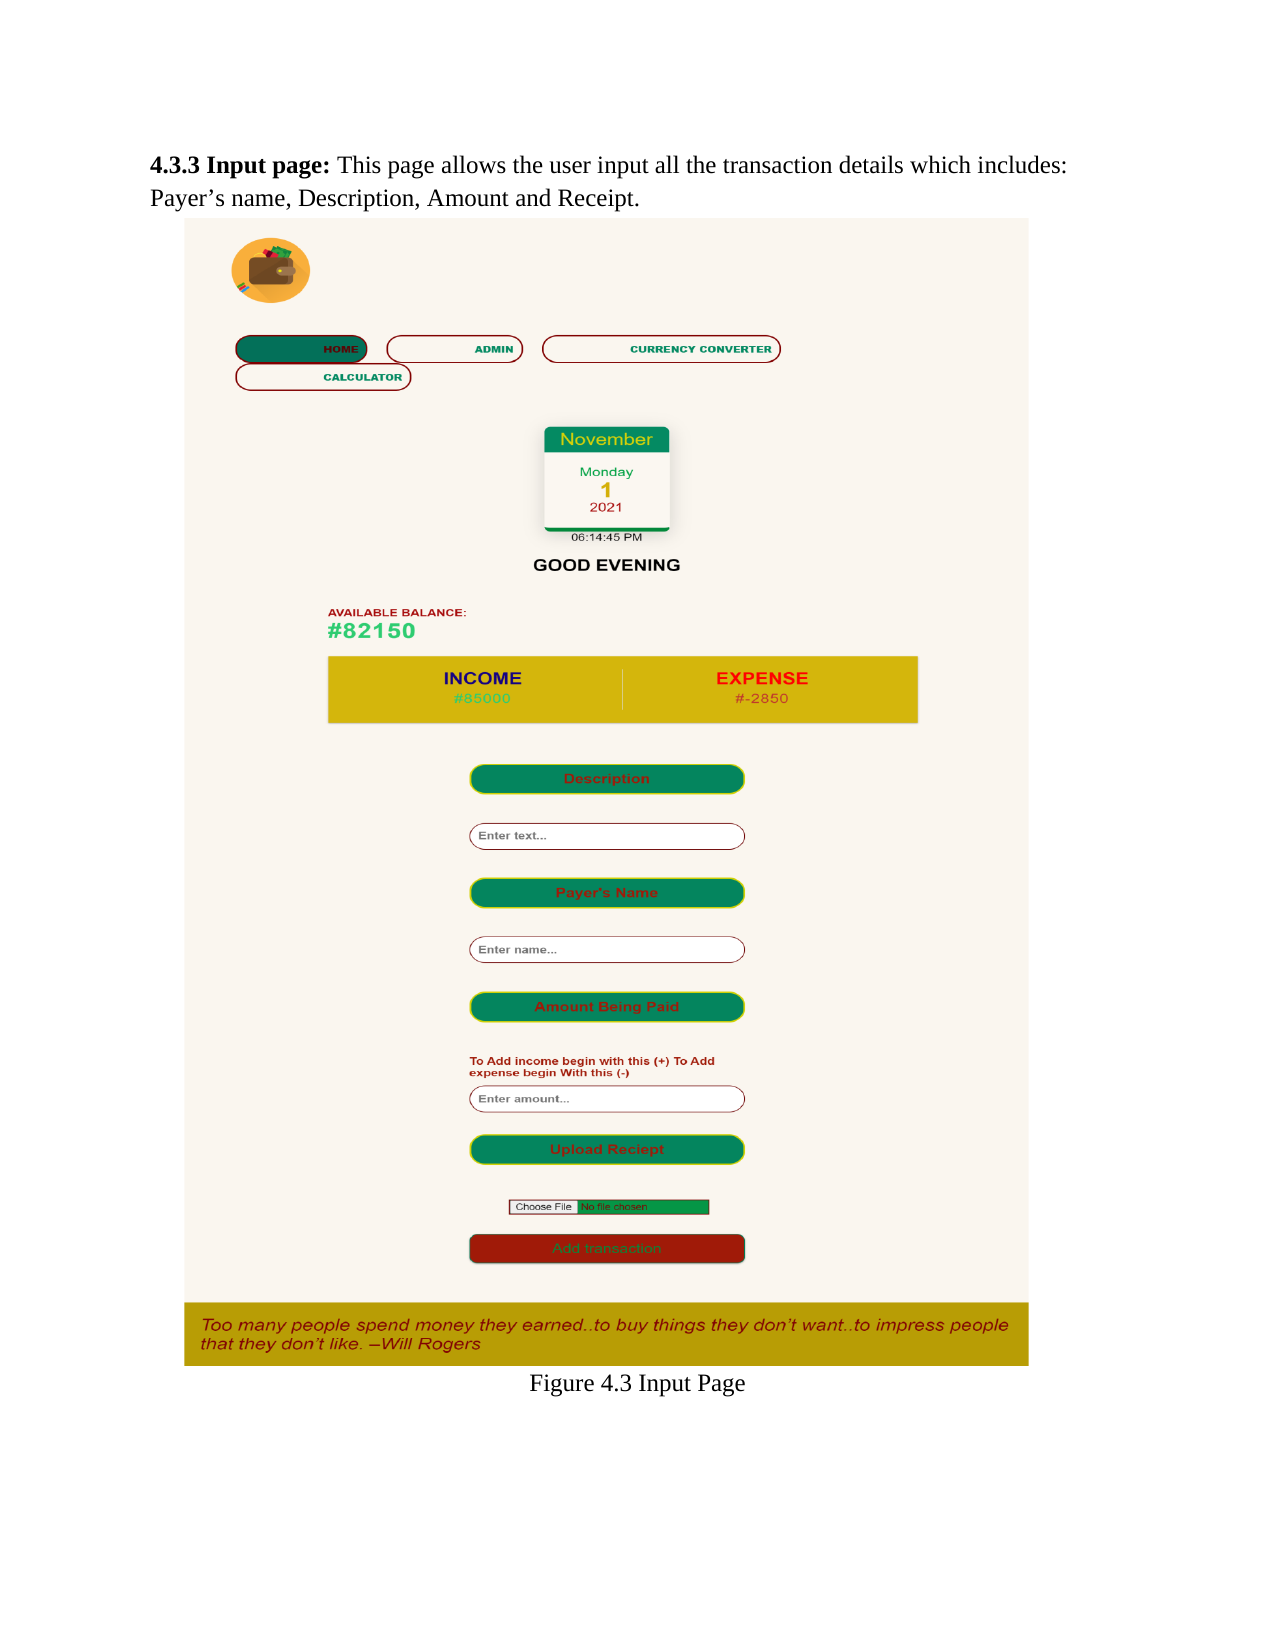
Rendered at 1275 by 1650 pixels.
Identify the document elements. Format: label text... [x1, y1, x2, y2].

picture [184, 218, 1029, 1366]
text 4.3.3 Input page: This page allows the user input all the transaction details which includes: Payer’s name, Description, Amount and Receipt. [150, 150, 1125, 212]
text Figure 4.3 Input Page [150, 1368, 1125, 1397]
